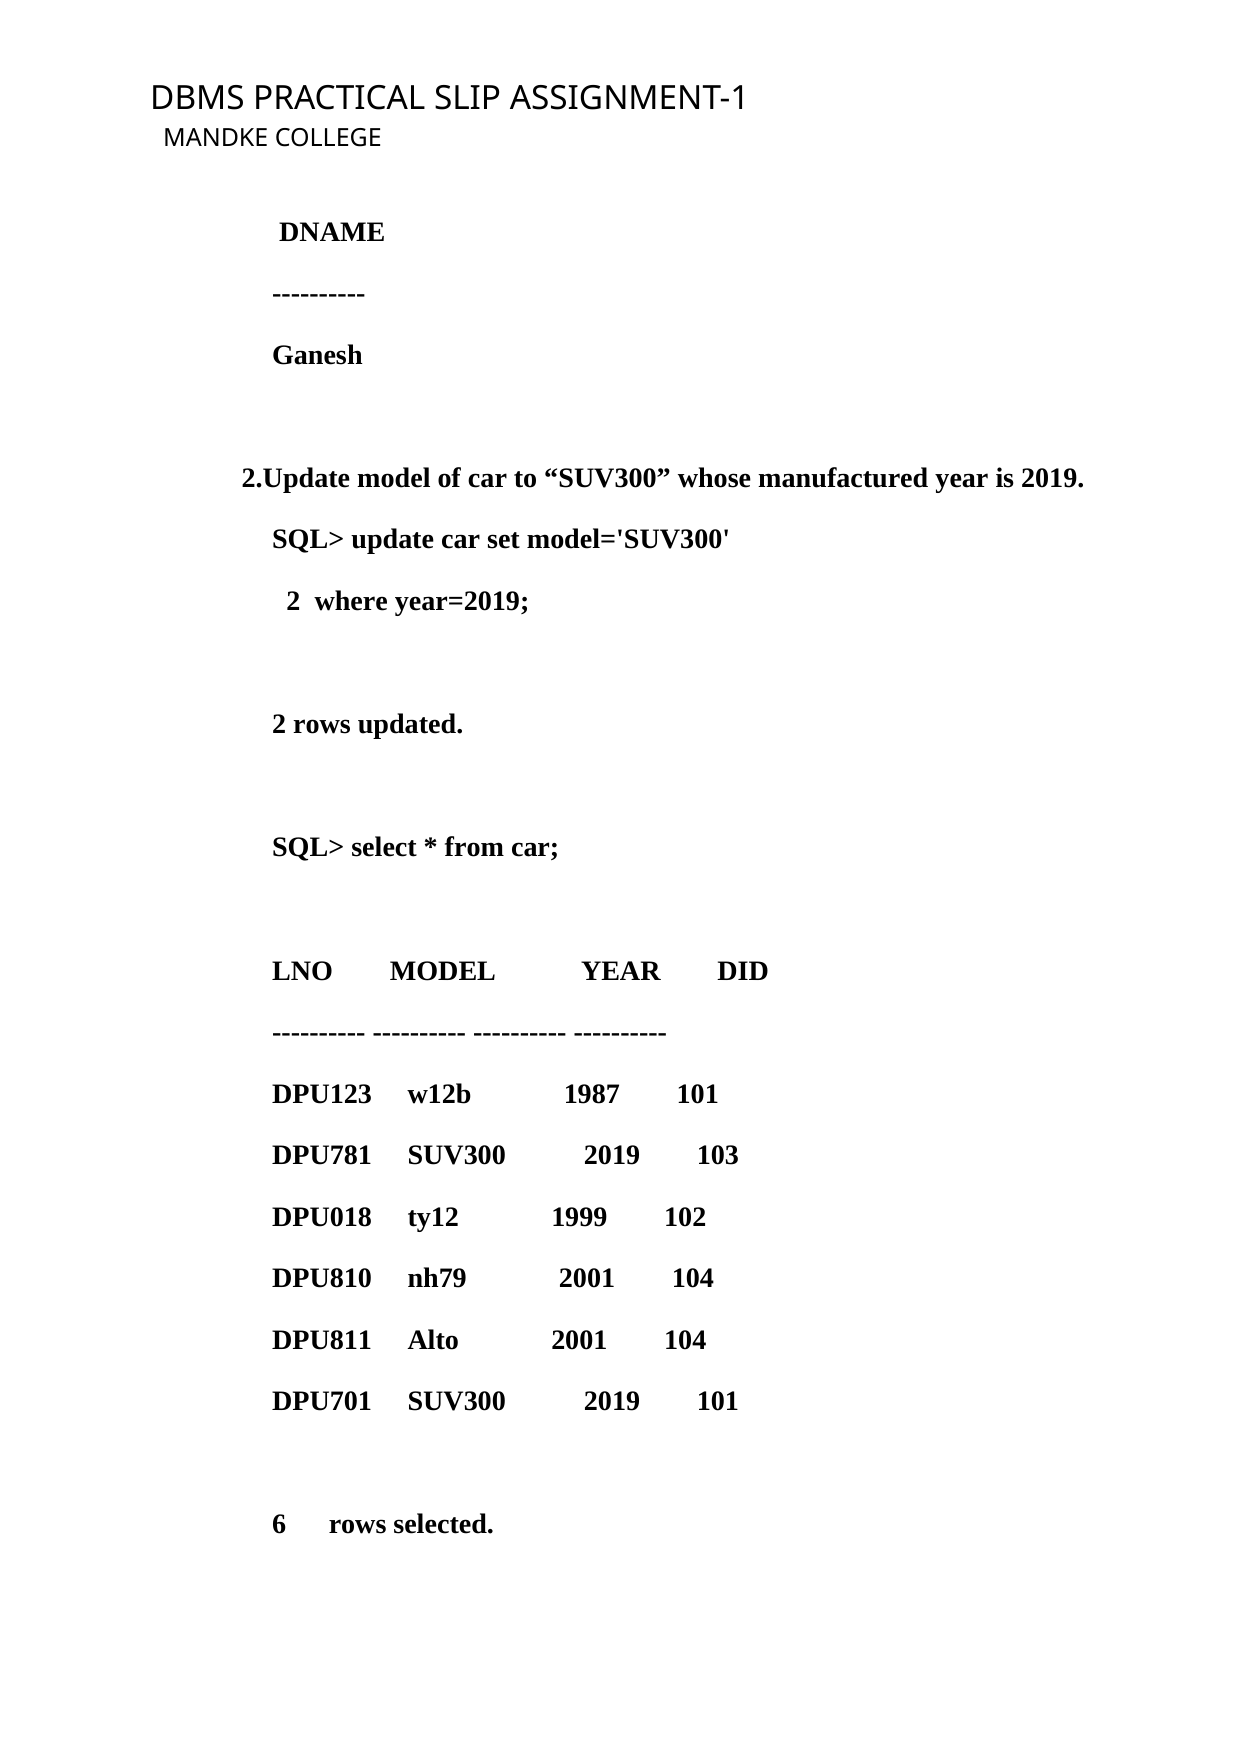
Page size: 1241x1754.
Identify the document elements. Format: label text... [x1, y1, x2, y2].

text ---------- ---------- ---------- ---------- [272, 1015, 1090, 1047]
text DPU810 nh79 2001 104 [272, 1261, 1090, 1294]
text DPU123 w12b 1987 101 [272, 1077, 1090, 1109]
text SQL> select * from car; [272, 830, 1090, 863]
text DPU018 ty12 1999 102 [272, 1200, 1090, 1232]
text SQL> update car set model='SUV300' [272, 523, 1090, 555]
text LNO MODEL YEAR DID [272, 953, 1090, 986]
text Ganesh [272, 338, 1090, 370]
text 2.Update model of car to “SUV300” whose manufactured year is 2019. [234, 461, 1090, 493]
text 6 rows selected. [272, 1508, 1090, 1540]
text DPU781 SUV300 2019 103 [272, 1138, 1090, 1171]
text DPU811 Alto 2001 104 [272, 1323, 1090, 1355]
text 2 rows updated. [272, 707, 1090, 740]
text 2 where year=2019; [272, 584, 1090, 617]
text DPU701 SUV300 2019 101 [272, 1384, 1090, 1417]
text DNAME [272, 215, 1090, 247]
text ---------- [272, 276, 1090, 309]
